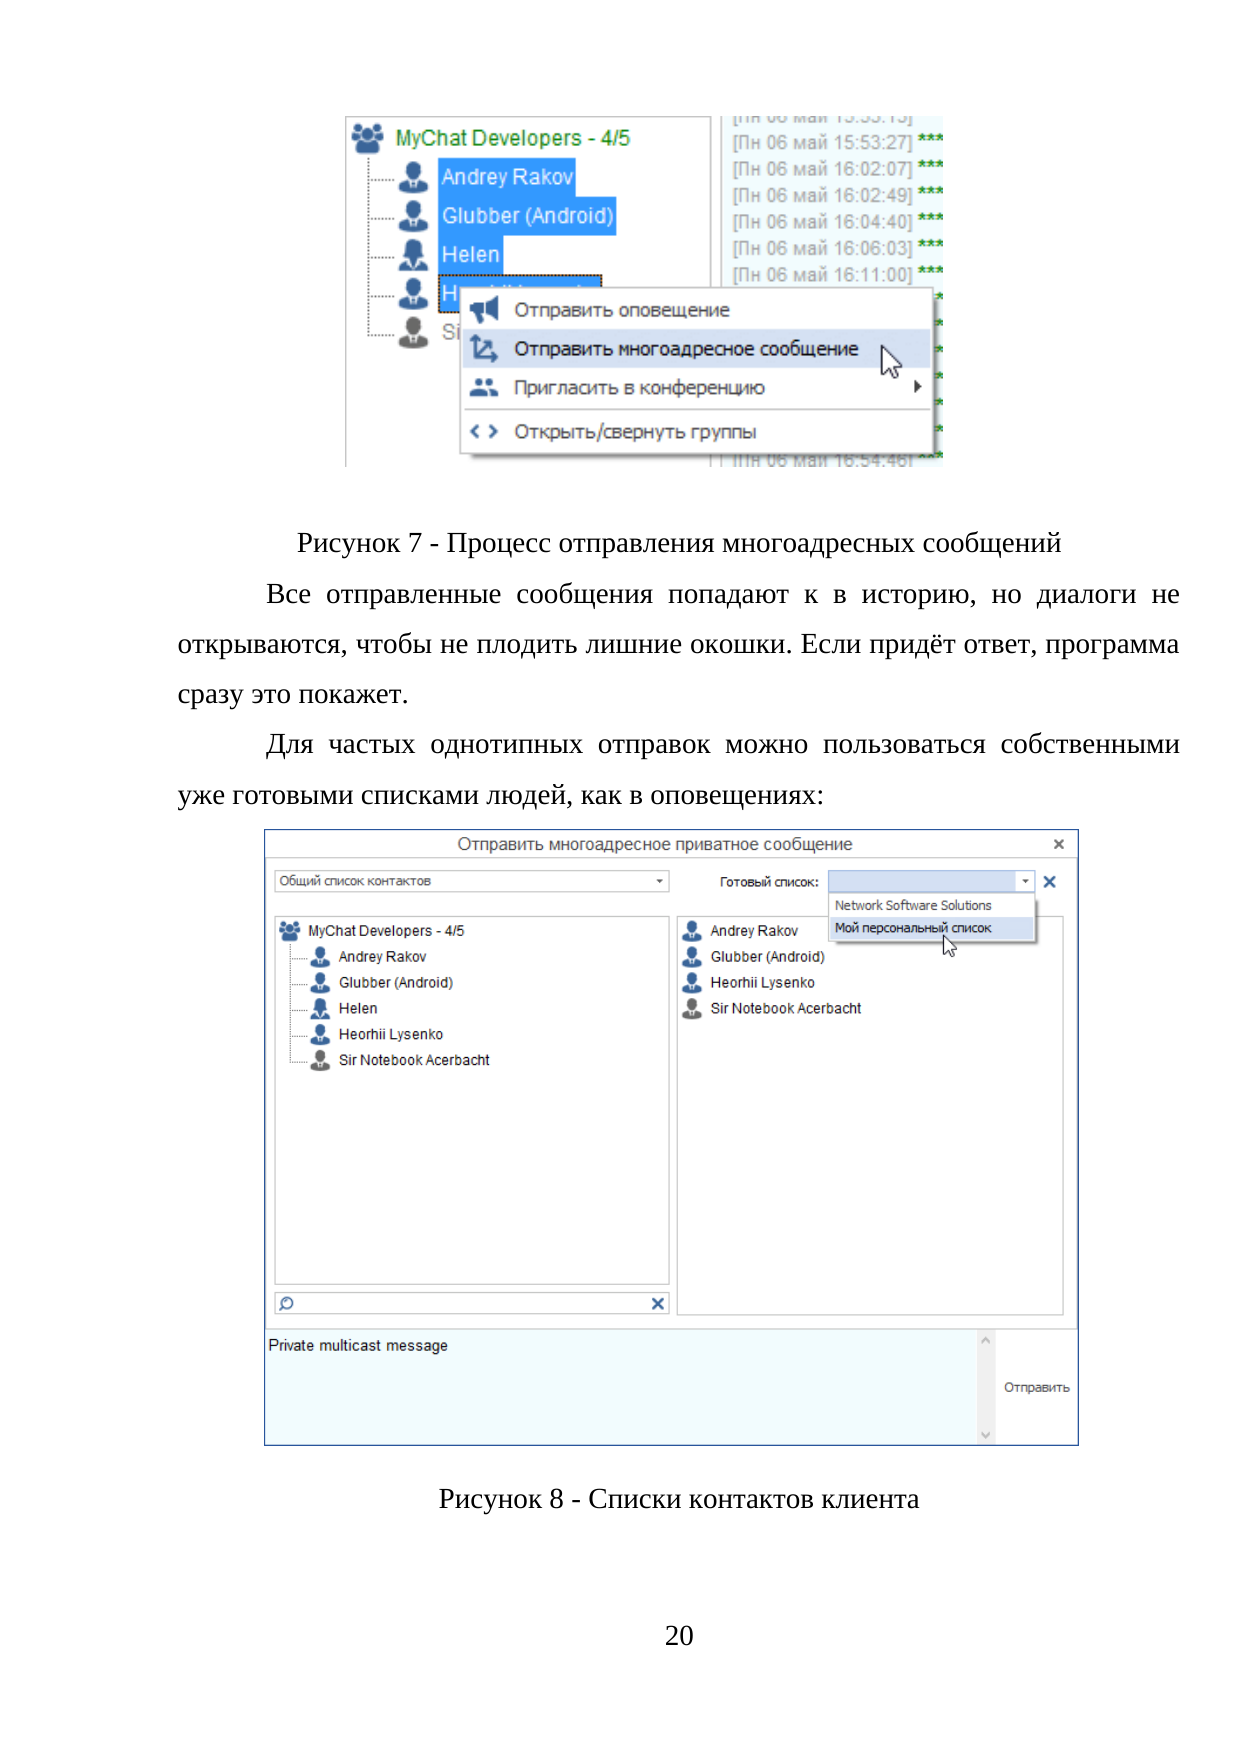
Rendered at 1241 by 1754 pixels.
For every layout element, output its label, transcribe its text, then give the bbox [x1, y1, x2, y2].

text Рисунок 7 - Процесс отправления многоадресных сообщений [177, 525, 1181, 559]
picture [264, 829, 1079, 1446]
text Все отправленные сообщения попадают к в историю, но диалоги не открываются, чтобы не плодить лишние окошки. Если придёт ответ, программа сразу это покажет. [177, 576, 1181, 710]
text Рисунок 8 - Списки контактов клиента [177, 1481, 1181, 1515]
text Для частых однотипных отправок можно пользоваться собственными уже готовыми списками людей, как в оповещениях: [177, 727, 1181, 811]
picture [345, 116, 943, 467]
